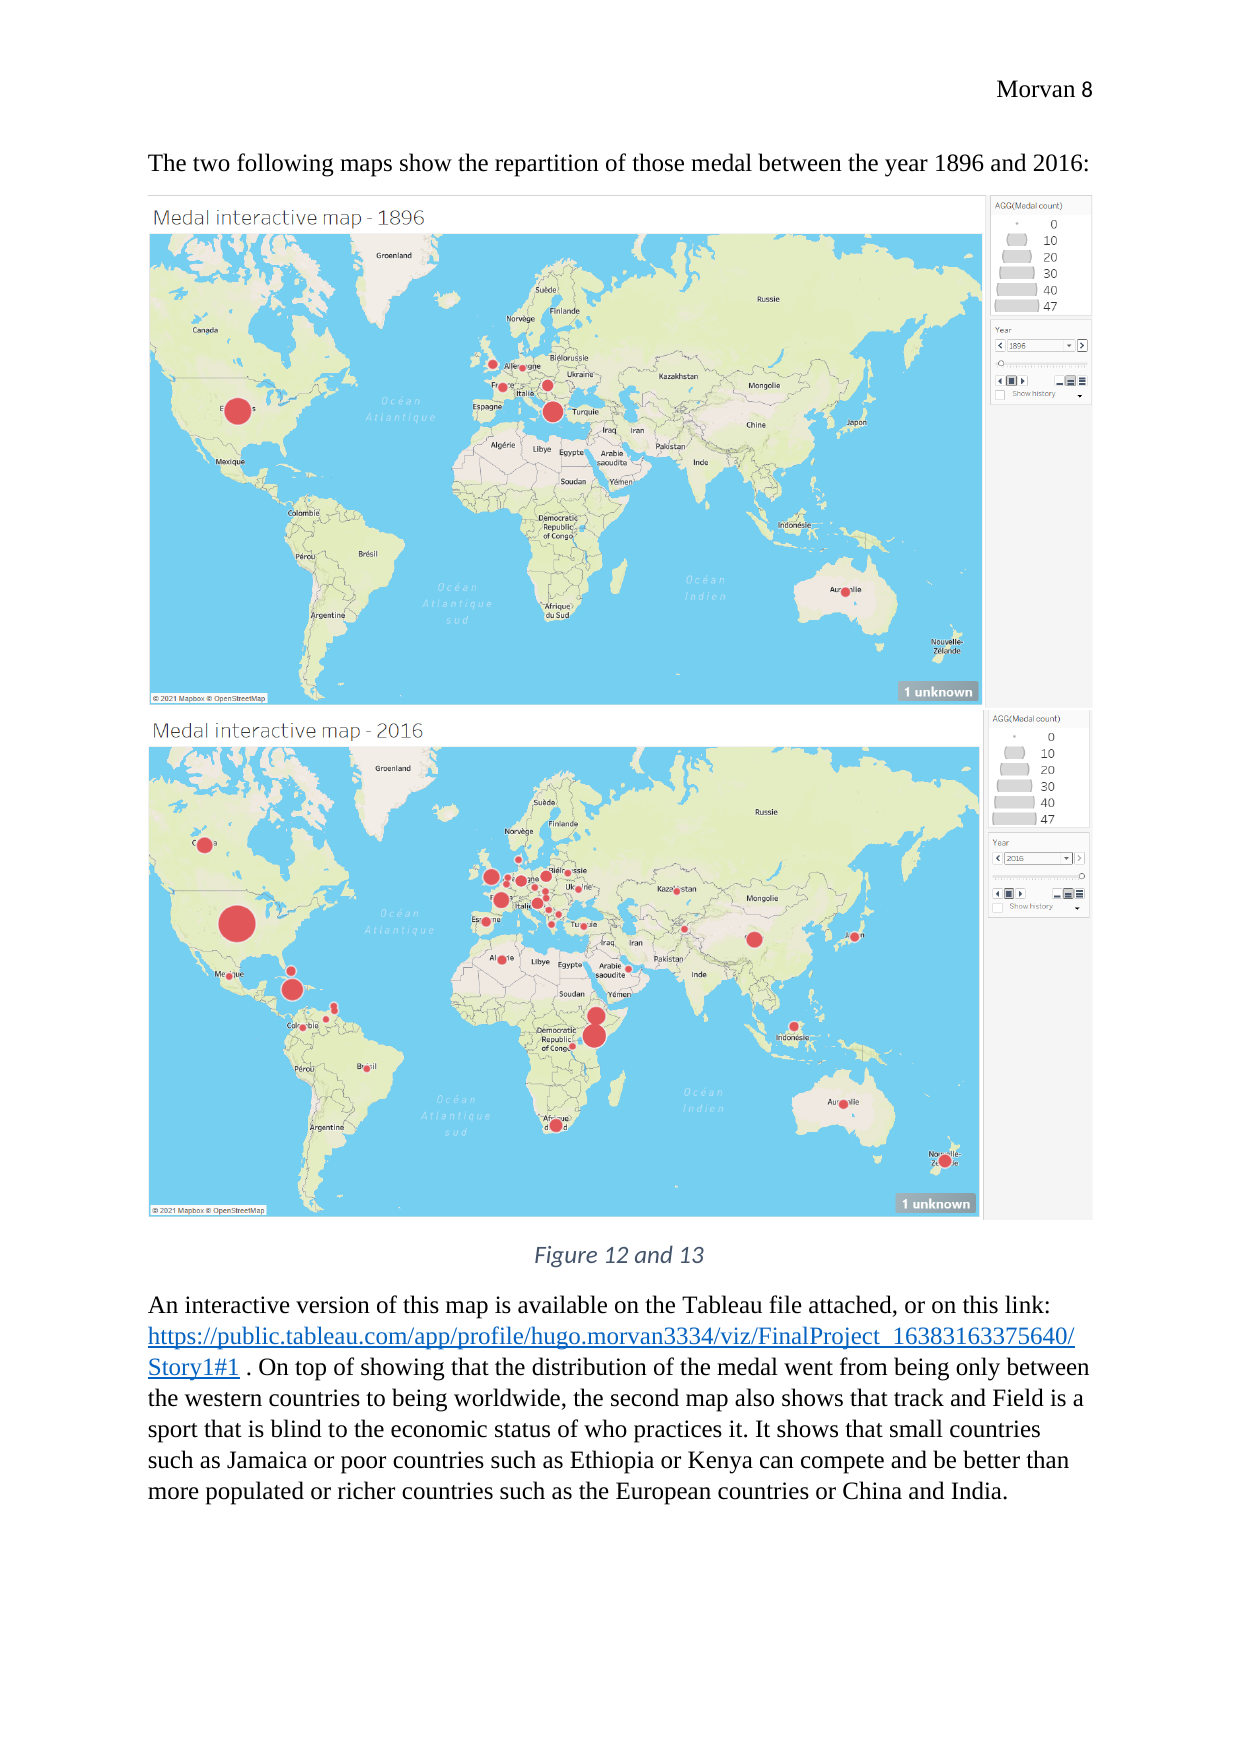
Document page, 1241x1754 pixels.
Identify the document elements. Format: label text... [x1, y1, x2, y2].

text An interactive version of this map is available on the Tableau file attached, or on this link: https://public.tableau.com/app/profile/hugo.morvan3334/viz/FinalProject_16383163375640/Story1#1 . On top of showing that the distribution of the medal went from being only between the western countries to being worldwide, the second map also shows that track and Field is a sport that is blind to the economic status of who practices it. It shows that small countries such as Jamaica or poor countries such as Ethiopia or Kenya can compete and be better than more populated or richer countries such as the European countries or China and India. [148, 1290, 1093, 1505]
picture [147, 195, 1093, 708]
picture [147, 710, 1093, 1220]
text The two following maps show the repartition of those medal between the year 1896 and 2016: [148, 148, 1093, 176]
text Figure 12 and 13 [148, 1239, 1093, 1269]
